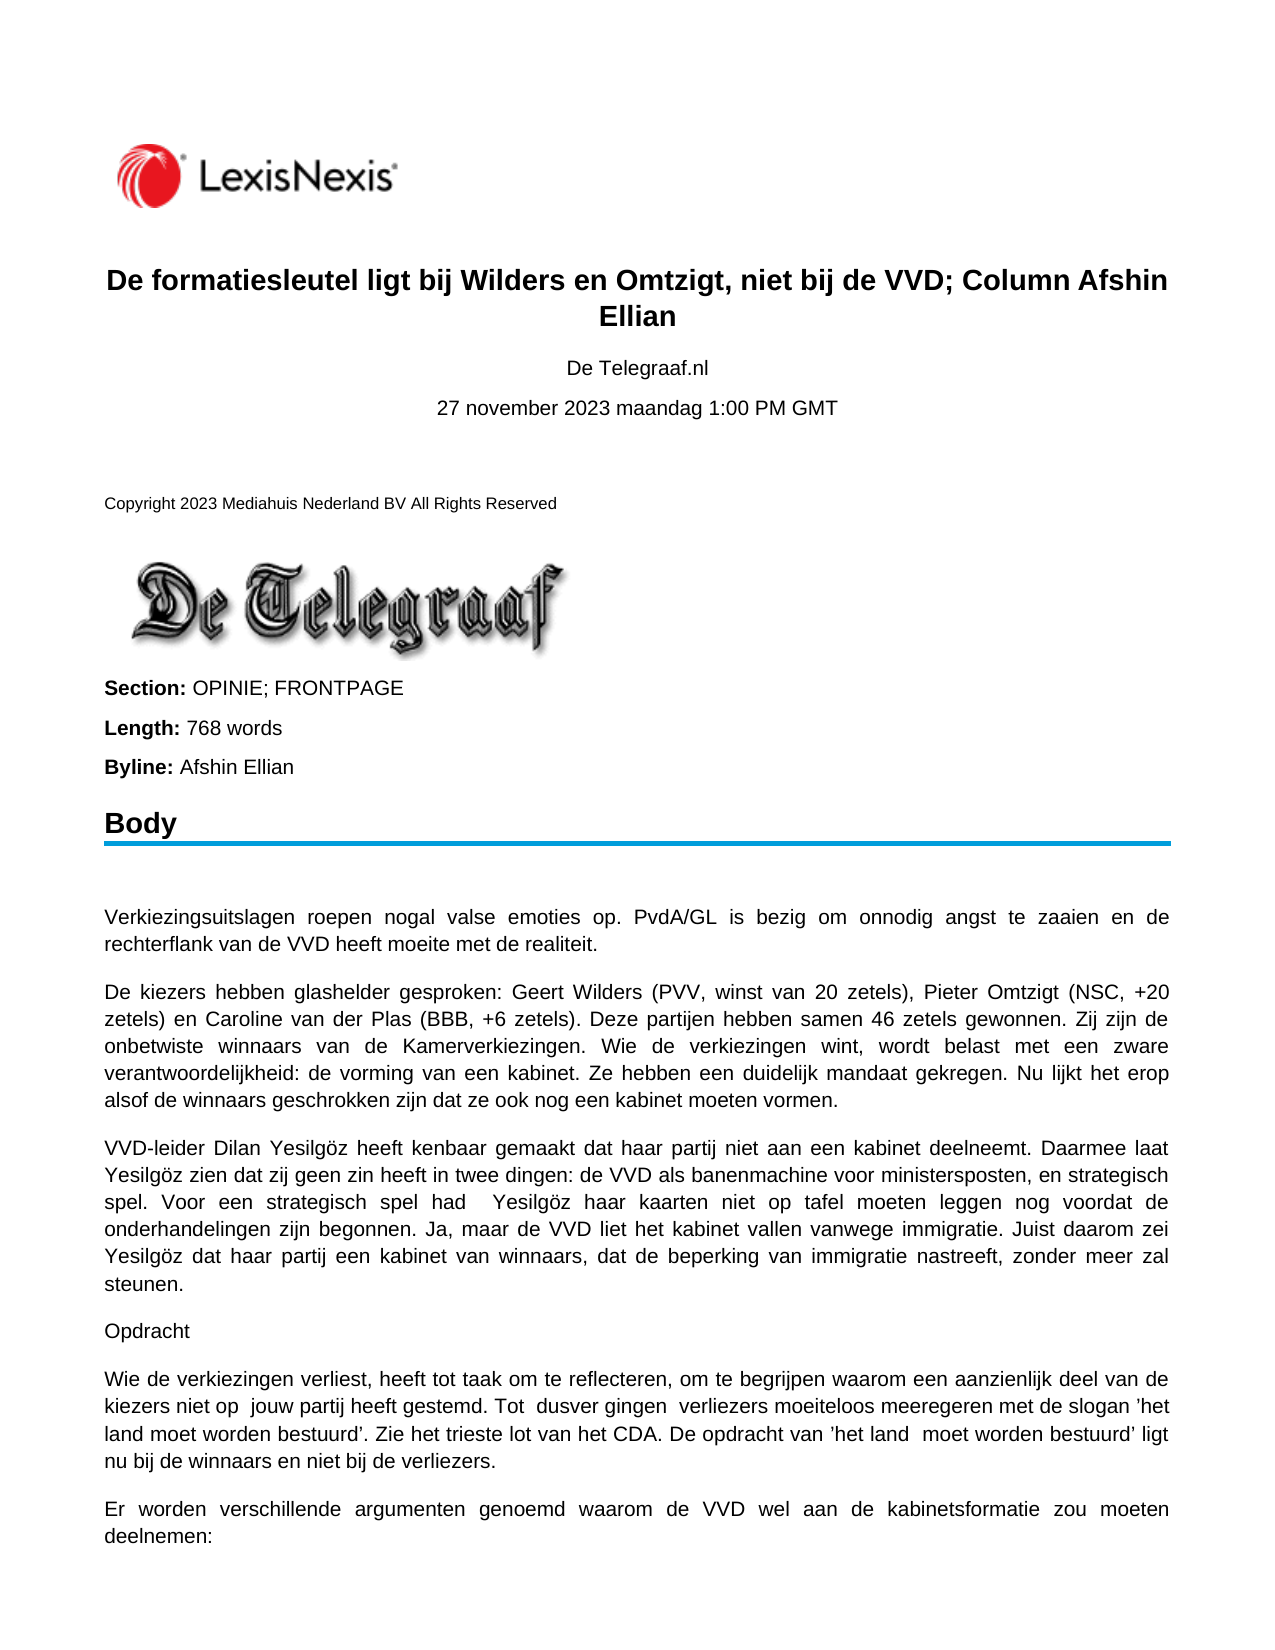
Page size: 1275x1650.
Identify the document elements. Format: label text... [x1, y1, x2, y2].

text Body [104, 804, 1171, 839]
text Byline: Afshin Ellian [104, 752, 1171, 779]
text Opdracht [104, 1316, 1171, 1343]
subtitle De formatiesleutel ligt bij Wilders en Omtzigt, niet bij de VVD; Column Afshin Ellian [104, 261, 1171, 332]
text Er worden verschillende argumenten genoemd waarom de VVD wel aan de kabinetsformatie zou moeten deelnemen: [104, 1493, 1171, 1547]
text Copyright 2023 Mediahuis Nederland BV All Rights Reserved [104, 461, 1171, 513]
text Verkiezingsuitslagen roepen nogal valse emoties op. PvdA/GL is bezig om onnodig angst te zaaien en de rechterflank van de VVD heeft moeite met de realiteit. [104, 902, 1171, 956]
text Section: OPINIE; FRONTPAGE [104, 673, 1171, 700]
picture [104, 144, 412, 208]
text De Telegraaf.nl [104, 353, 1171, 380]
text VVD-leider Dilan Yesilgöz heeft kenbaar gemaakt dat haar partij niet aan een kabinet deelneemt. Daarmee laat Yesilgöz zien dat zij geen zin heeft in twee dingen: de VVD als banenmachine voor ministersposten, en strategisch spel. Voor een strategisch spel had Yesilgöz haar kaarten niet op tafel moeten leggen nog voordat de onderhandelingen zijn begonnen. Ja, maar de VVD liet het kabinet vallen vanwege immigratie. Juist daarom zei Yesilgöz dat haar partij een kabinet van winnaars, dat de beperking van immigratie nastreeft, zonder meer zal steunen. [104, 1133, 1171, 1295]
text 27 november 2023 maandag 1:00 PM GMT [104, 393, 1171, 420]
text Wie de verkiezingen verliest, heeft tot taak om te reflecteren, om te begrijpen waarom een aanzienlijk deel van de kiezers niet op jouw partij heeft gestemd. Tot dusver gingen verliezers moeiteloos meeregeren met de slogan ’het land moet worden bestuurd’. Zie het trieste lot van het CDA. De opdracht van ’het land moet worden bestuurd’ ligt nu bij de winnaars en niet bij de verliezers. [104, 1364, 1171, 1472]
text De kiezers hebben glashelder gesproken: Geert Wilders (PVV, winst van 20 zetels), Pieter Omtzigt (NSC, +20 zetels) en Caroline van der Plas (BBB, +6 zetels). Deze partijen hebben samen 46 zetels gewonnen. Zij zijn de onbetwiste winnaars van de Kamerverkiezingen. Wie de verkiezingen wint, wordt belast met een zware verantwoordelijkheid: de vorming van een kabinet. Ze hebben een duidelijk mandaat gekregen. Nu lijkt het erop alsof de winnaars geschrokken zijn dat ze ook nog een kabinet moeten vormen. [104, 977, 1171, 1112]
text Length: 768 words [104, 712, 1171, 739]
